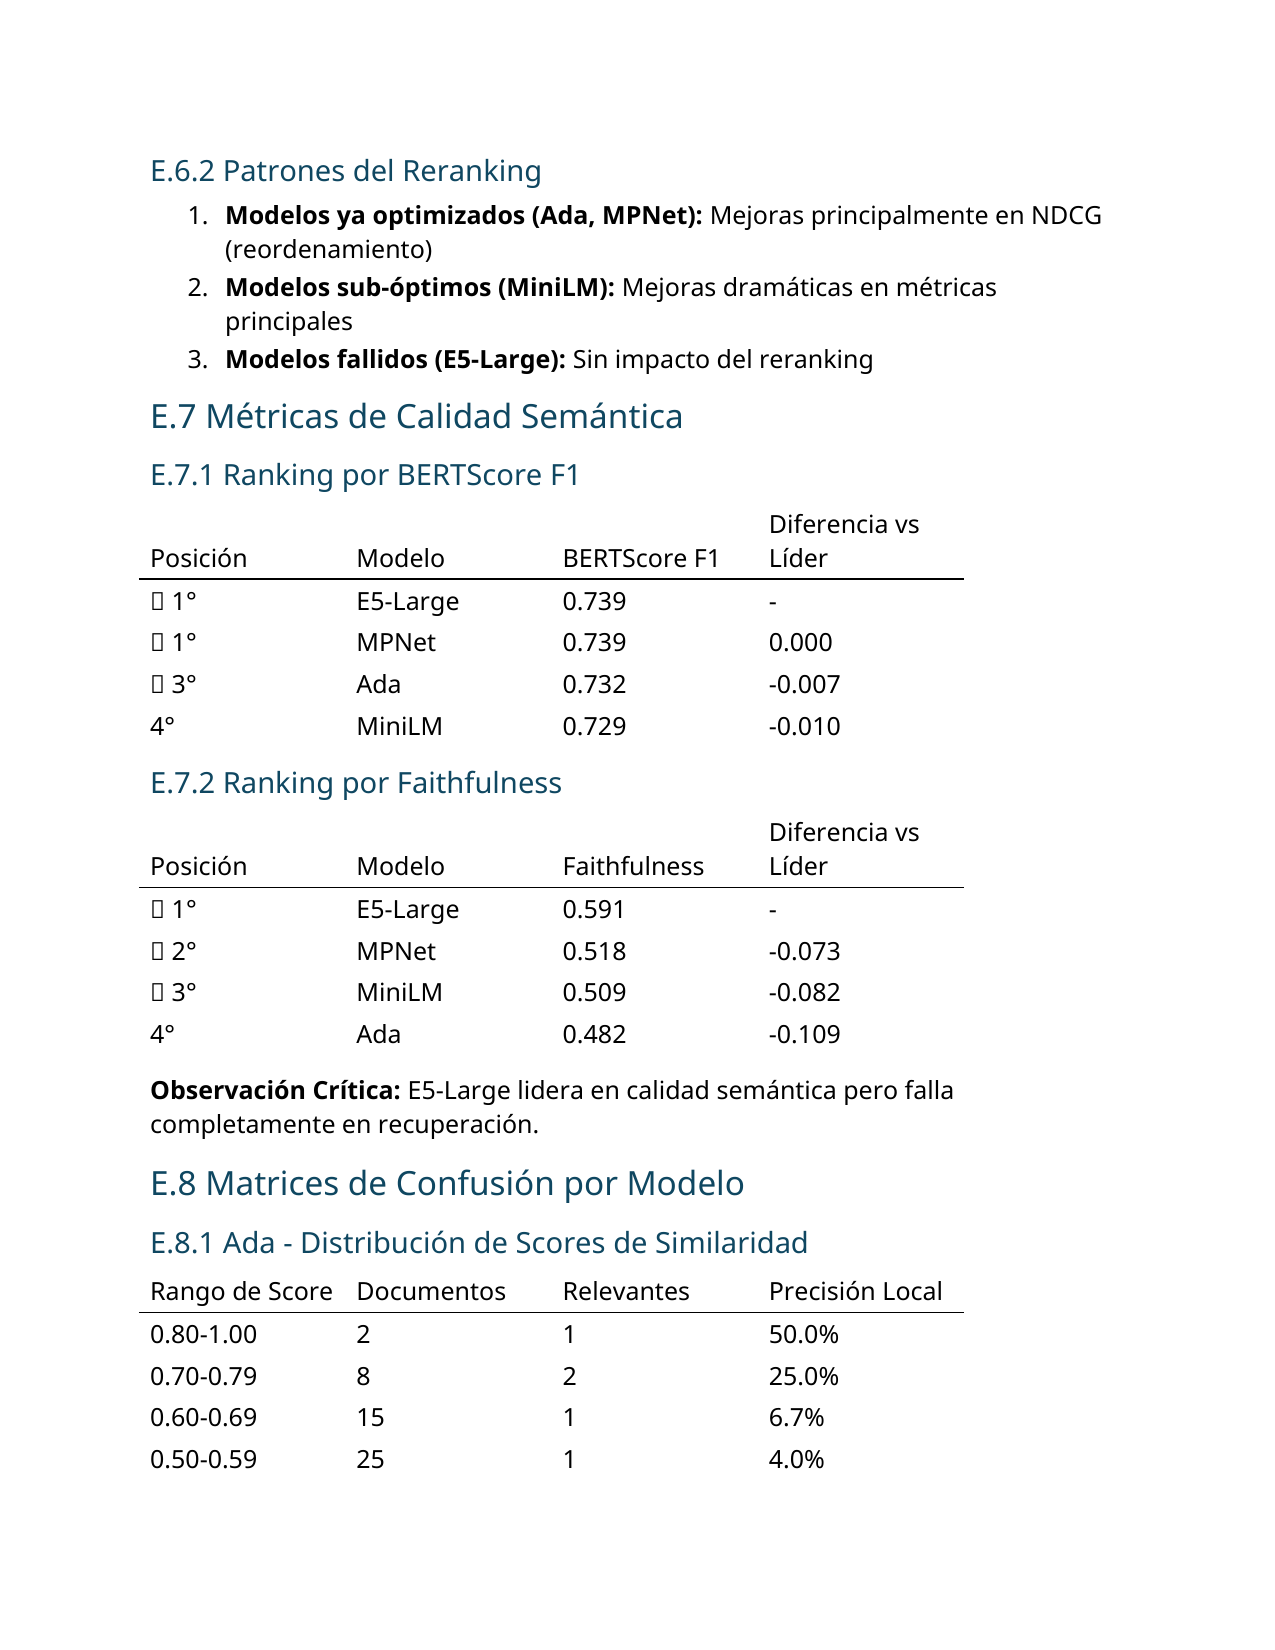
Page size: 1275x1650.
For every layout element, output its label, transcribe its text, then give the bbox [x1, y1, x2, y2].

table_cell 0.50-0.59 [139, 1438, 345, 1479]
table_cell 4° [139, 1013, 345, 1054]
subtitle E.8.1 Ada - Distribución de Scores de Similaridad [150, 1222, 1125, 1262]
table_cell 15 [345, 1396, 551, 1438]
table_cell 50.0% [758, 1313, 964, 1354]
table_cell 🥇 1° [139, 621, 345, 663]
table_cell Ada [345, 663, 551, 704]
subtitle E.6.2 Patrones del Reranking [150, 150, 1125, 190]
table_header Posición [139, 503, 345, 578]
table_cell MiniLM [345, 705, 551, 746]
table_cell -0.073 [758, 930, 964, 971]
table_cell 0.80-1.00 [139, 1313, 345, 1354]
table_cell 4° [139, 705, 345, 746]
table_header Rango de Score [139, 1270, 345, 1311]
table_cell MPNet [345, 930, 551, 971]
table_cell 0.60-0.69 [139, 1396, 345, 1438]
text Observación Crítica: E5-Large lidera en calidad semántica pero falla completamente en recuperación. [150, 1073, 1125, 1141]
table_cell 1 [551, 1438, 757, 1479]
table_cell 0.739 [551, 621, 757, 663]
table_header Modelo [345, 503, 551, 578]
table_cell 0.591 [551, 888, 757, 929]
table_cell -0.010 [758, 705, 964, 746]
table_cell 2 [345, 1313, 551, 1354]
subtitle E.7.1 Ranking por BERTScore F1 [150, 454, 1125, 494]
table_cell 8 [345, 1355, 551, 1396]
table_header Faithfulness [551, 811, 757, 886]
table_cell -0.109 [758, 1013, 964, 1054]
table_cell 1 [551, 1396, 757, 1438]
table_header Diferencia vs Líder [758, 503, 964, 578]
table_cell -0.007 [758, 663, 964, 704]
table_cell 6.7% [758, 1396, 964, 1438]
table_cell 🥇 1° [139, 888, 345, 929]
table_cell - [758, 580, 964, 621]
table_cell 🥈 2° [139, 930, 345, 971]
table_cell Ada [345, 1013, 551, 1054]
table_cell 🥉 3° [139, 663, 345, 704]
subtitle E.7 Métricas de Calidad Semántica [150, 392, 1125, 438]
table_cell 0.482 [551, 1013, 757, 1054]
table_cell 0.518 [551, 930, 757, 971]
table_cell 4.0% [758, 1438, 964, 1479]
list Modelos sub-óptimos (MiniLM): Mejoras dramáticas en métricas principales [187, 270, 1125, 338]
table_cell 0.729 [551, 705, 757, 746]
table_cell 0.000 [758, 621, 964, 663]
table_header Relevantes [551, 1270, 757, 1311]
subtitle E.7.2 Ranking por Faithfulness [150, 763, 1125, 802]
table_cell 🥇 1° [139, 580, 345, 621]
table_cell 2 [551, 1355, 757, 1396]
table_cell 0.739 [551, 580, 757, 621]
table_cell 25 [345, 1438, 551, 1479]
table_cell 1 [551, 1313, 757, 1354]
list Modelos ya optimizados (Ada, MPNet): Mejoras principalmente en NDCG (reordenamiento) [187, 198, 1125, 266]
list Modelos fallidos (E5-Large): Sin impacto del reranking [187, 342, 1125, 376]
table_cell MiniLM [345, 971, 551, 1013]
table_header Documentos [345, 1270, 551, 1311]
table_cell 0.732 [551, 663, 757, 704]
subtitle E.8 Matrices de Confusión por Modelo [150, 1160, 1125, 1205]
table_cell 0.509 [551, 971, 757, 1013]
table_header Modelo [345, 811, 551, 886]
table_cell - [758, 888, 964, 929]
table_cell MPNet [345, 621, 551, 663]
table_header Posición [139, 811, 345, 886]
table_header Precisión Local [758, 1270, 964, 1311]
table_header Diferencia vs Líder [758, 811, 964, 886]
table_cell 25.0% [758, 1355, 964, 1396]
table_cell E5-Large [345, 888, 551, 929]
table_cell E5-Large [345, 580, 551, 621]
table_cell -0.082 [758, 971, 964, 1013]
table_cell 0.70-0.79 [139, 1355, 345, 1396]
table_cell 🥉 3° [139, 971, 345, 1013]
table_header BERTScore F1 [551, 503, 757, 578]
